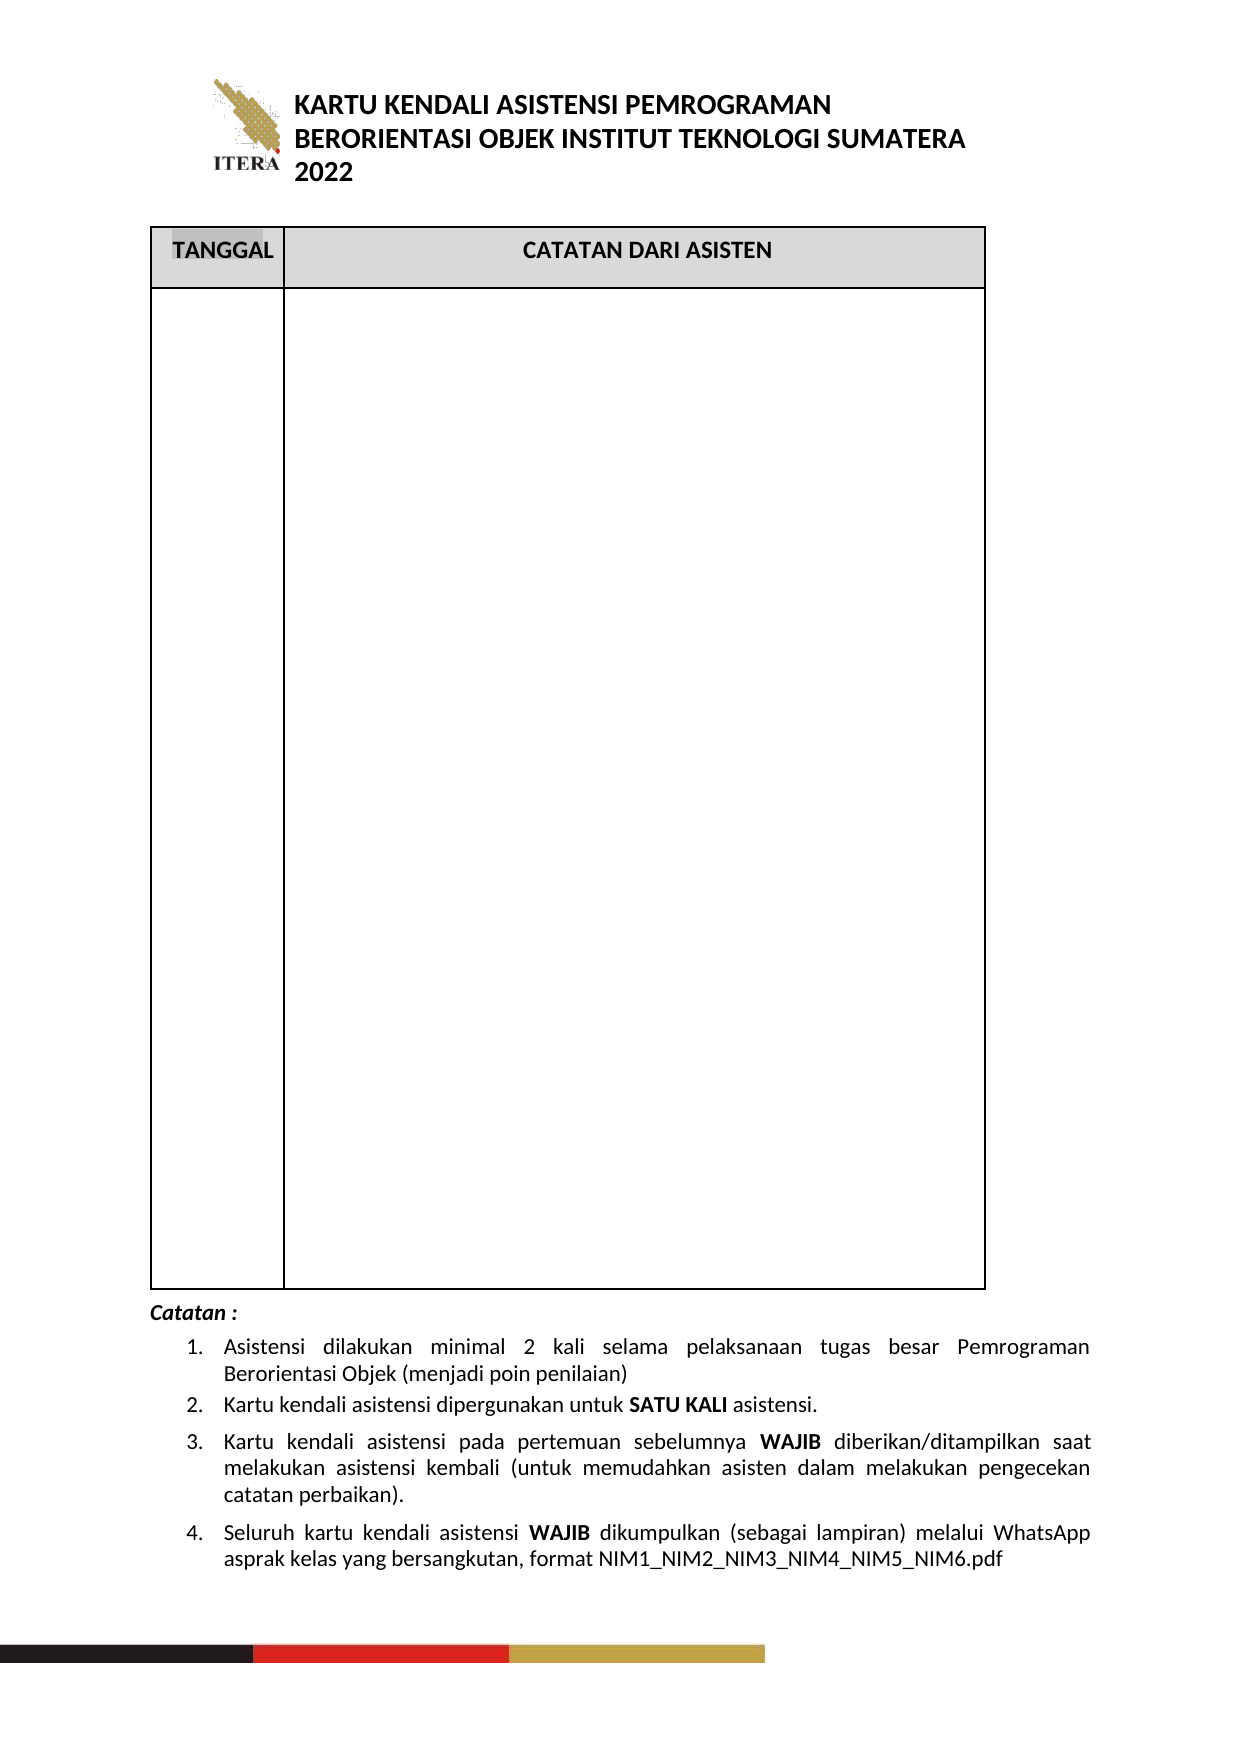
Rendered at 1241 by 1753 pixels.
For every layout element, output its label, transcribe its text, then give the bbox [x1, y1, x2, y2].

picture [0, 1643, 1224, 1663]
list Kartu kendali asistensi pada pertemuan sebelumnya WAJIB diberikan/ditampilkan saat melakukan asistensi kembali (untuk memudahkan asisten dalam melakukan pengecekan catatan perbaikan). [186, 1428, 1092, 1508]
list Asistensi dilakukan minimal 2 kali selama pelaksanaan tugas besar Pemrograman Berorientasi Objek (menjadi poin penilaian) [186, 1333, 1092, 1387]
text Catatan : [150, 1298, 1092, 1326]
list Kartu kendali asistensi dipergunakan untuk SATU KALI asistensi. [186, 1391, 1092, 1418]
picture [213, 79, 280, 170]
list Seluruh kartu kendali asistensi WAJIB dikumpulkan (sebagai lampiran) melalui WhatsApp asprak kelas yang bersangkutan, format NIM1_NIM2_NIM3_NIM4_NIM5_NIM6.pdf [186, 1518, 1092, 1572]
